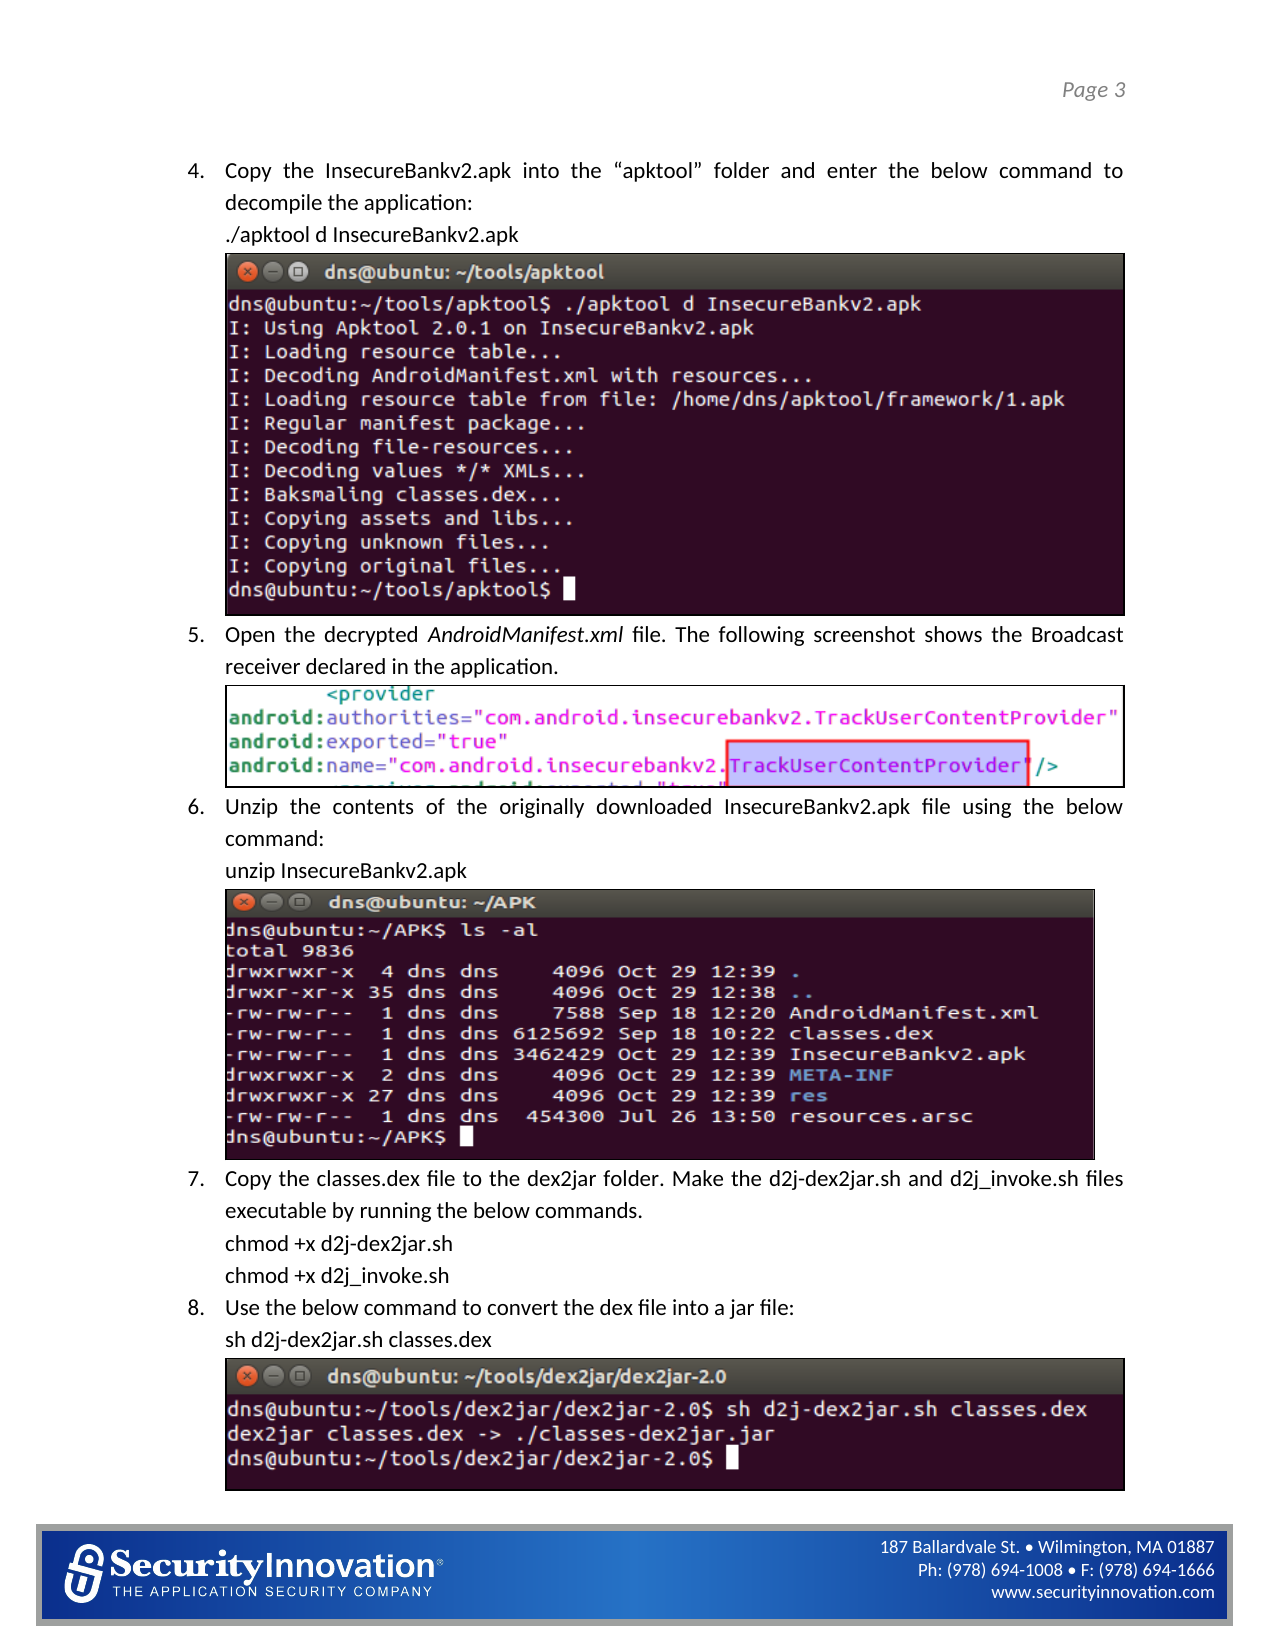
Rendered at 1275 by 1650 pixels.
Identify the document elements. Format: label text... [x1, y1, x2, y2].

list Use the below command to convert the dex file into a jar file: [187, 1293, 1125, 1321]
list sh d2j-dex2jar.sh classes.dex [225, 1325, 1125, 1353]
list Unzip the contents of the originally downloaded InsecureBankv2.apk file using the below command: [187, 792, 1125, 852]
picture [227, 1359, 1123, 1489]
list ./apktool d InsecureBankv2.apk [225, 220, 1125, 248]
list Open the decrypted AndroidManifest.xml file. The following screenshot shows the Broadcast receiver declared in the application. [187, 620, 1125, 680]
list chmod +x d2j-dex2jar.sh [225, 1229, 1125, 1257]
list Copy the classes.dex file to the dex2jar folder. Make the d2j-dex2jar.sh and d2j_invoke.sh files executable by running the below commands. [187, 1164, 1125, 1225]
picture [64, 1544, 453, 1603]
list unzip InsecureBankv2.apk [225, 856, 1125, 884]
picture [227, 890, 1094, 1159]
list chmod +x d2j_invoke.sh [225, 1261, 1125, 1289]
picture [227, 686, 1123, 786]
picture [227, 254, 1123, 614]
list Copy the InsecureBankv2.apk into the “apktool” folder and enter the below command to decompile the application: [187, 156, 1125, 216]
